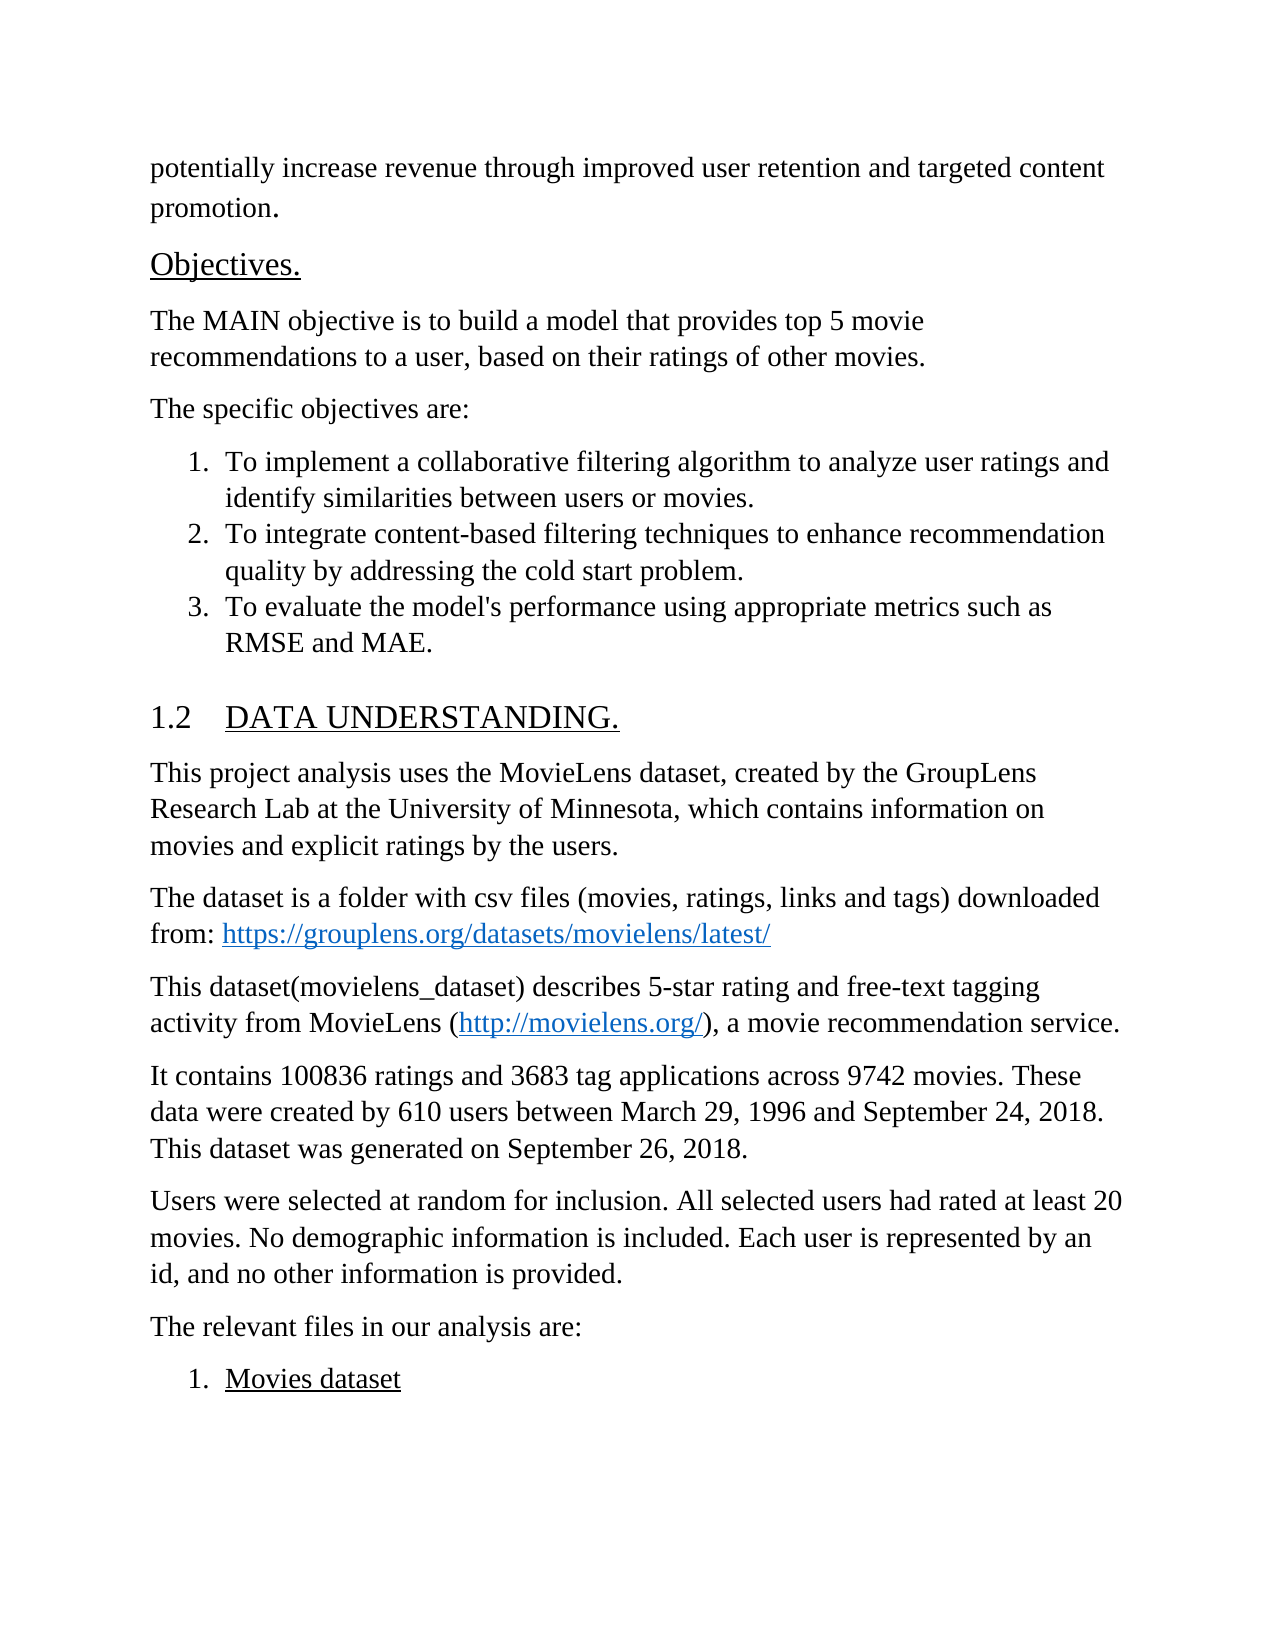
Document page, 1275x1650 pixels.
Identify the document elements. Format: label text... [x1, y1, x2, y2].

list To integrate content-based filtering techniques to enhance recommendation quality by addressing the cold start problem. [187, 517, 1125, 586]
text The dataset is a folder with csv files (movies, ratings, links and tags) downloaded from: https://grouplens.org/datasets/movielens/latest/ [150, 881, 1125, 950]
text The relevant files in our analysis are: [150, 1309, 1125, 1342]
list To implement a collaborative filtering algorithm to analyze user ratings and identify similarities between users or movies. [187, 444, 1125, 514]
text Objectives. [150, 244, 1125, 283]
text The specific objectives are: [150, 392, 1125, 425]
text This dataset(movielens_dataset) describes 5-star rating and free-text tagging activity from MovieLens (http://movielens.org/), a movie recommendation service. [150, 969, 1125, 1039]
list DATA UNDERSTANDING. [150, 697, 1125, 736]
text This project analysis uses the MovieLens dataset, created by the GroupLens Research Lab at the University of Minnesota, which contains information on movies and explicit ratings by the users. [150, 755, 1125, 861]
text The MAIN objective is to build a model that provides top 5 movie recommendations to a user, based on their ratings of other movies. [150, 303, 1125, 372]
text Users were selected at random for inclusion. All selected users had rated at least 20 movies. No demographic information is included. Each user is represented by an id, and no other information is provided. [150, 1183, 1125, 1289]
list Movies dataset [187, 1361, 1125, 1395]
list To evaluate the model's performance using appropriate metrics such as RMSE and MAE. [187, 589, 1125, 659]
text It contains 100836 ratings and 3683 tag applications across 9742 movies. These data were created by 610 users between March 29, 1996 and September 24, 2018. This dataset was generated on September 26, 2018. [150, 1058, 1125, 1164]
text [150, 150, 1125, 225]
